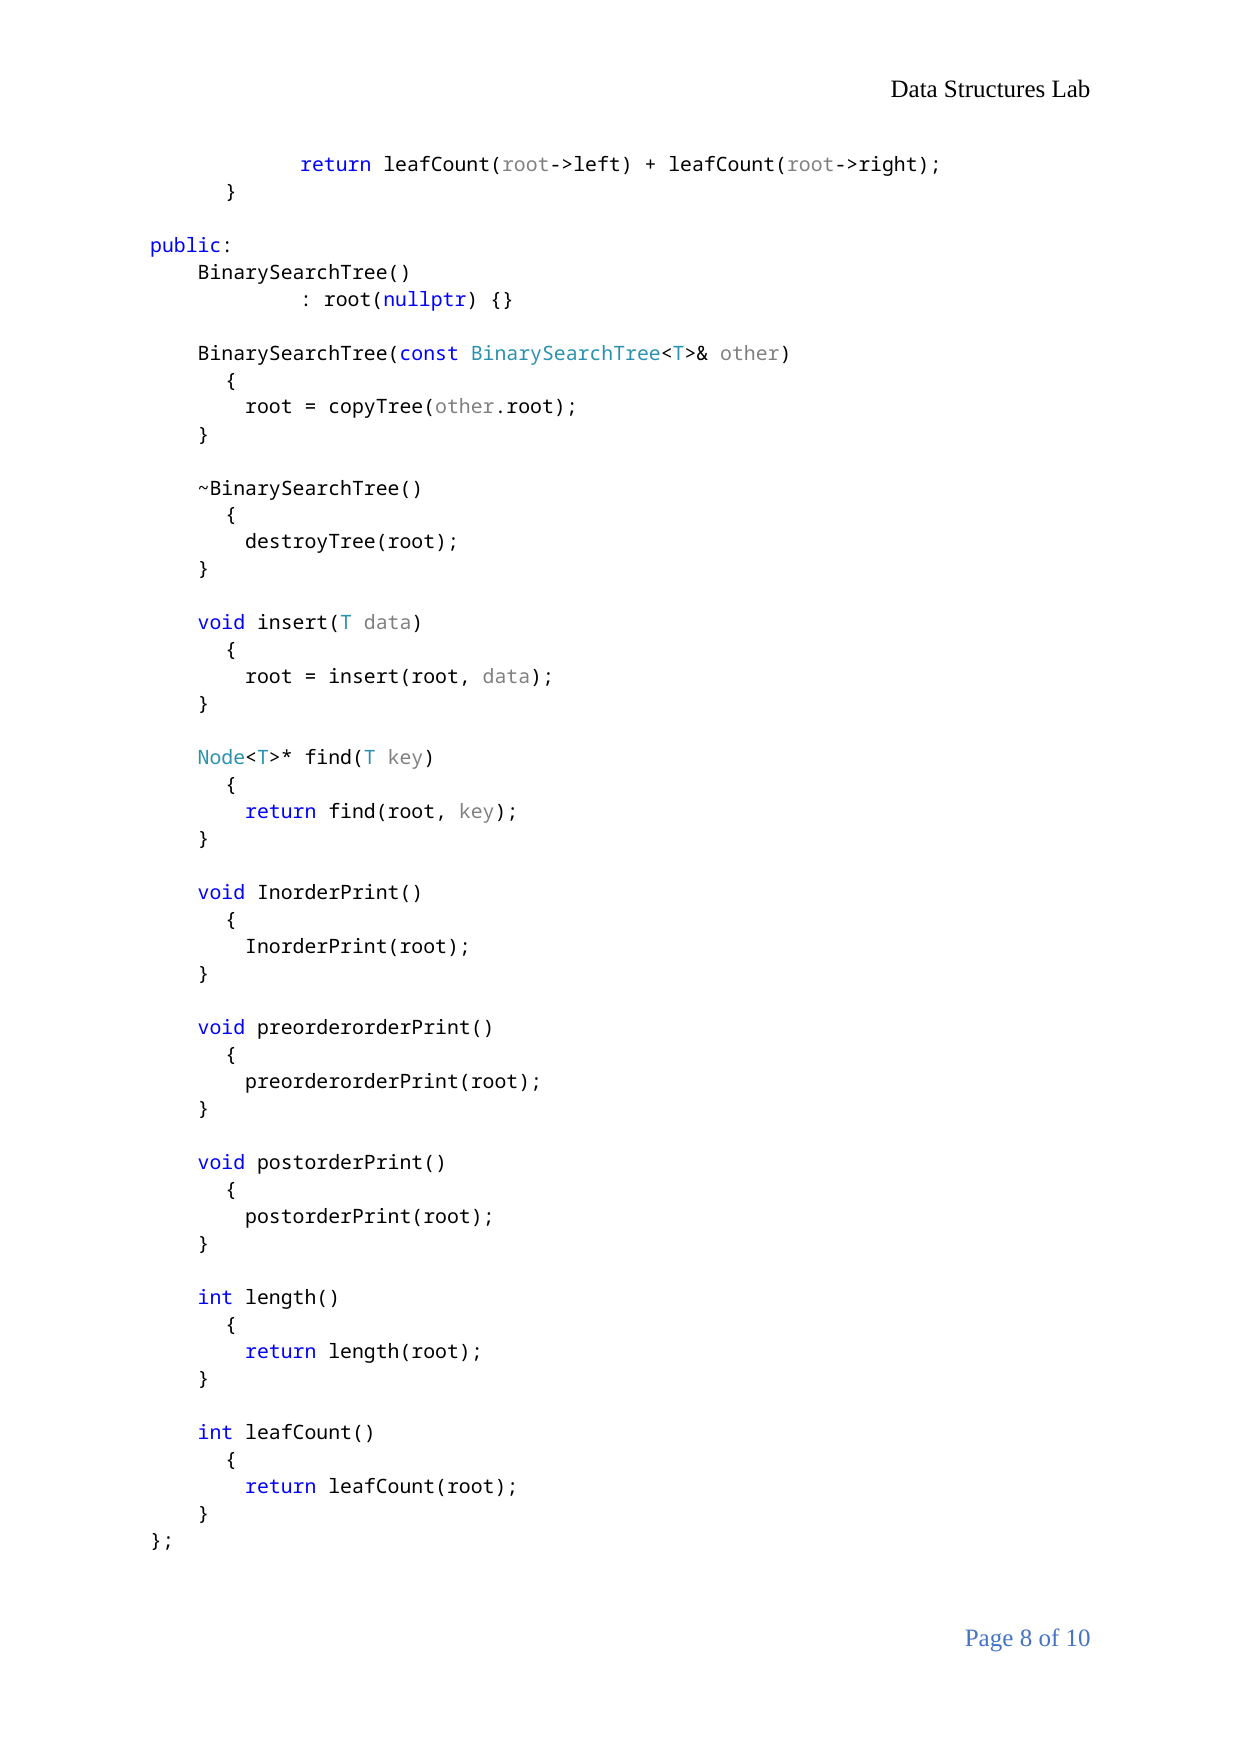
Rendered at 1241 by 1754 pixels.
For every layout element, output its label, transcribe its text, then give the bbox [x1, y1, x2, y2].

text return leafCount(root); [150, 1472, 1090, 1499]
text root = insert(root, data); [150, 663, 1090, 689]
text } [150, 420, 1090, 447]
text }; [150, 1526, 1090, 1553]
text int length() [150, 1283, 1090, 1310]
text } [150, 689, 1090, 717]
text return find(root, key); [150, 797, 1090, 824]
text } [150, 1094, 1090, 1121]
text destroyTree(root); [150, 528, 1090, 555]
text BinarySearchTree() [150, 258, 1090, 285]
text : root(nullptr) {} [150, 285, 1090, 312]
text root = copyTree(other.root); [150, 393, 1090, 420]
text { [150, 771, 1090, 797]
text { [150, 366, 1090, 393]
text public: [150, 231, 1090, 258]
text { [150, 905, 1090, 932]
text } [150, 555, 1090, 582]
text int leafCount() [150, 1418, 1090, 1445]
text } [150, 1499, 1090, 1526]
text } [150, 824, 1090, 851]
text { [150, 1040, 1090, 1067]
text { [150, 636, 1090, 663]
text return length(root); [150, 1337, 1090, 1364]
text { [150, 501, 1090, 528]
text BinarySearchTree(const BinarySearchTree<T>& other) [150, 339, 1090, 366]
text ~BinarySearchTree() [150, 474, 1090, 501]
text { [150, 1310, 1090, 1337]
text { [150, 1445, 1090, 1472]
text void preorderorderPrint() [150, 1013, 1090, 1040]
text postorderPrint(root); [150, 1202, 1090, 1229]
text return leafCount(root->left) + leafCount(root->right); [150, 150, 1090, 177]
text void InorderPrint() [150, 878, 1090, 905]
text } [150, 959, 1090, 986]
text } [150, 1229, 1090, 1256]
text { [150, 1175, 1090, 1202]
text } [150, 1364, 1090, 1391]
text } [150, 177, 1090, 204]
text void insert(T data) [150, 609, 1090, 636]
text preorderorderPrint(root); [150, 1067, 1090, 1094]
text Node<T>* find(T key) [150, 743, 1090, 771]
text void postorderPrint() [150, 1148, 1090, 1175]
text InorderPrint(root); [150, 932, 1090, 959]
